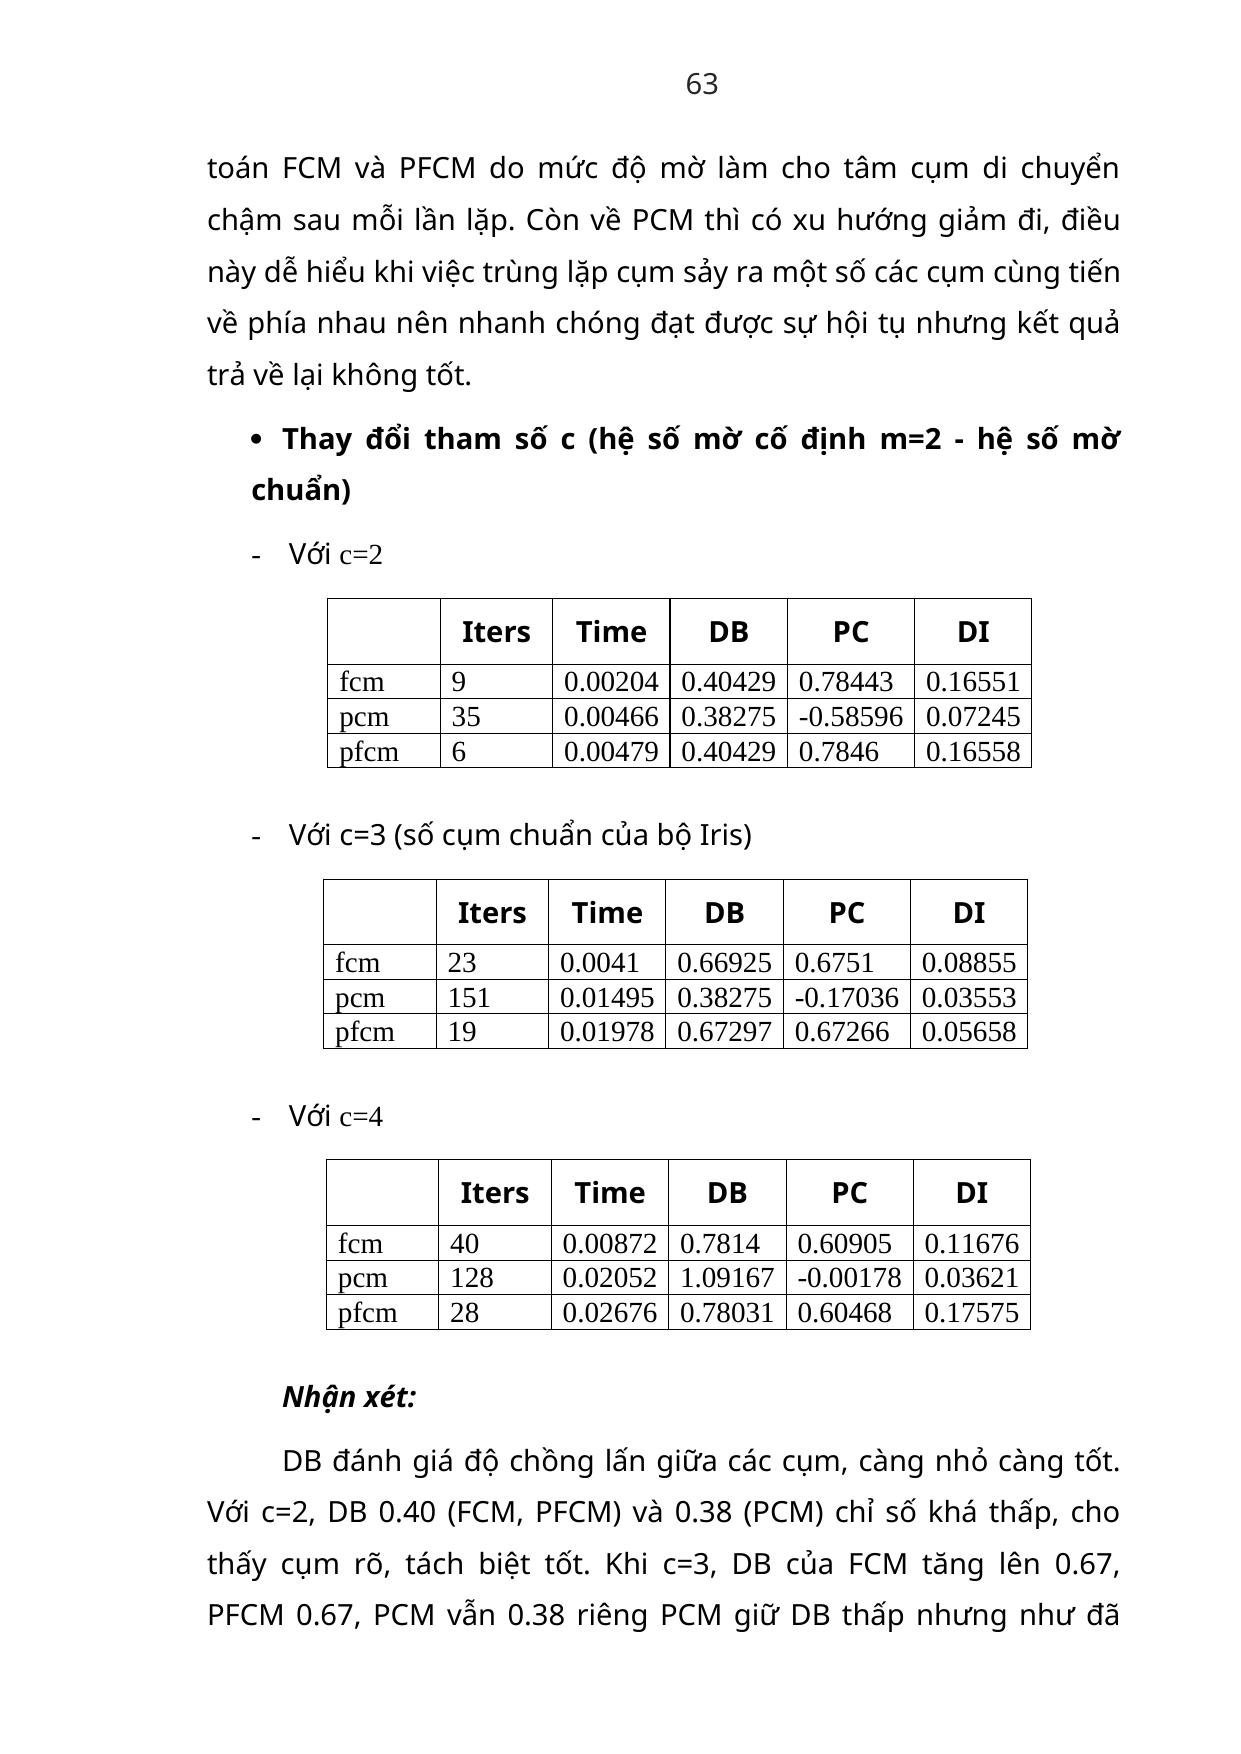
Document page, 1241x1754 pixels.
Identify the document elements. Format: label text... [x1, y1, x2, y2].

table_cell 0.07245 [915, 699, 1031, 733]
table_header Time [549, 880, 665, 944]
table_header [328, 599, 440, 663]
table_cell 0.00466 [553, 699, 669, 733]
table_cell 0.05658 [911, 1014, 1027, 1048]
text Với c=2 [251, 534, 1122, 573]
table_cell pfcm [327, 1295, 438, 1329]
table_cell pcm [328, 699, 440, 733]
table_cell 0.00204 [553, 665, 669, 698]
table_cell 0.17575 [914, 1295, 1030, 1329]
table_cell 6 [441, 734, 552, 767]
table_cell 0.40429 [671, 665, 787, 698]
table_cell 0.01978 [549, 1014, 665, 1048]
table_cell fcm [328, 665, 440, 698]
table_header Iters [437, 880, 548, 944]
table_header Time [552, 1160, 668, 1225]
table_header PC [784, 880, 910, 944]
table_cell 0.60468 [787, 1295, 913, 1329]
table_cell 0.01495 [549, 980, 665, 1013]
table_cell 0.78443 [788, 665, 914, 698]
table_cell 0.67297 [666, 1014, 783, 1048]
table_header DB [669, 1160, 786, 1225]
table_header [327, 1160, 438, 1225]
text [207, 1440, 1122, 1634]
table_cell -0.58596 [788, 699, 914, 733]
table_cell 0.60905 [787, 1226, 913, 1259]
table_cell 0.38275 [666, 980, 783, 1013]
table_cell pfcm [328, 734, 440, 767]
table_cell 19 [437, 1014, 548, 1048]
text Nhận xét: [207, 1376, 1122, 1416]
table_cell pfcm [324, 1014, 436, 1048]
table_cell -0.17036 [784, 980, 910, 1013]
table_cell 0.6751 [784, 945, 910, 979]
table_header PC [787, 1160, 913, 1225]
table_header PC [788, 599, 914, 663]
table_cell pcm [327, 1261, 438, 1294]
table_cell 0.7846 [788, 734, 914, 767]
table_cell fcm [324, 945, 436, 979]
table_header Iters [439, 1160, 551, 1225]
table_cell 0.03553 [911, 980, 1027, 1013]
table_header Time [553, 599, 669, 663]
table_cell 0.66925 [666, 945, 783, 979]
table_cell 0.67266 [784, 1014, 910, 1048]
table_cell pcm [324, 980, 436, 1013]
table_header DI [915, 599, 1031, 663]
table_cell 151 [437, 980, 548, 1013]
table_cell 23 [437, 945, 548, 979]
table_cell 0.08855 [911, 945, 1027, 979]
table_cell fcm [327, 1226, 438, 1259]
table_header [324, 880, 436, 944]
table_header Iters [441, 599, 552, 663]
table_header DB [666, 880, 783, 944]
table_cell 0.03621 [914, 1261, 1030, 1294]
table_header DI [914, 1160, 1030, 1225]
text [207, 148, 1122, 394]
table_cell 0.11676 [914, 1226, 1030, 1259]
table_cell 0.40429 [671, 734, 787, 767]
table_header DB [671, 599, 787, 663]
table_cell 0.02676 [552, 1295, 668, 1329]
text Với c=4 [251, 1095, 1122, 1135]
table_cell 128 [439, 1261, 551, 1294]
table_cell 0.78031 [669, 1295, 786, 1329]
table_cell -0.00178 [787, 1261, 913, 1294]
table_cell 9 [441, 665, 552, 698]
table_cell 0.0041 [549, 945, 665, 979]
table_cell 0.00872 [552, 1226, 668, 1259]
table_cell 28 [439, 1295, 551, 1329]
table_cell 0.00479 [553, 734, 669, 767]
table_cell 35 [441, 699, 552, 733]
table_cell 1.09167 [669, 1261, 786, 1294]
table_cell 40 [439, 1226, 551, 1259]
table_cell 0.7814 [669, 1226, 786, 1259]
text Thay đổi tham số c (hệ số mờ cố định m=2 - hệ số mờ chuẩn) [251, 418, 1122, 509]
table_header DI [911, 880, 1027, 944]
table_cell 0.02052 [552, 1261, 668, 1294]
text Với c=3 (số cụm chuẩn của bộ Iris) [251, 814, 1122, 854]
table_cell 0.16558 [915, 734, 1031, 767]
table_cell 0.38275 [671, 699, 787, 733]
table_cell 0.16551 [915, 665, 1031, 698]
